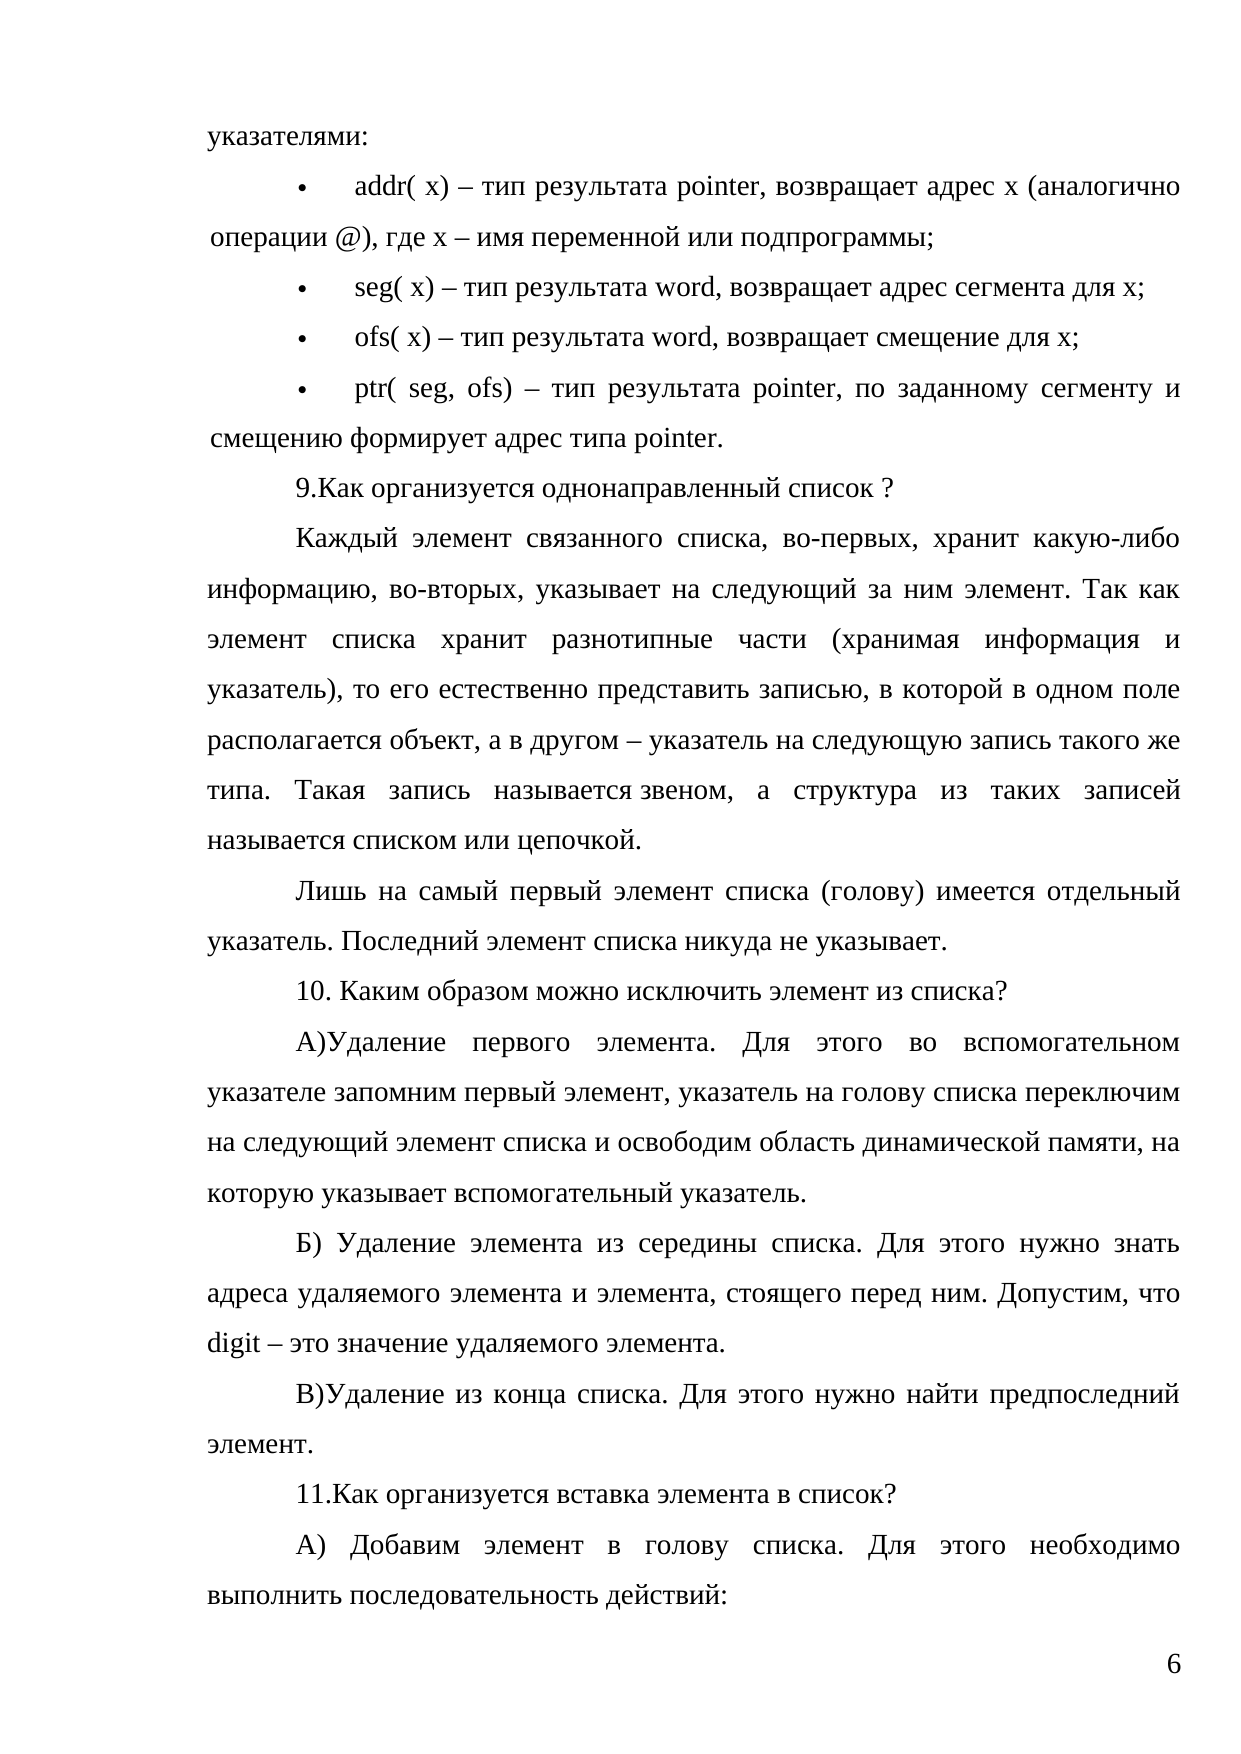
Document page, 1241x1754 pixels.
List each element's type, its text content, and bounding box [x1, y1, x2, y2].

text А) Добавим элемент в голову списка. Для этого необходимо выполнить последовательность действий: [207, 1527, 1181, 1611]
list addr( x) – тип результата pointer, возвращает адрес x (аналогично операции @), где x – имя переменной или подпрограммы; [210, 168, 1181, 252]
text 10. Каким образом можно исключить элемент из списка? [207, 973, 1181, 1007]
text Лишь на самый первый элемент списка (голову) имеется отдельный указатель. Последний элемент списка никуда не указывает. [207, 873, 1181, 957]
text 11.Как организуется вставка элемента в список? [207, 1477, 1181, 1510]
list ofs( x) – тип результата word, возвращает смещение для x; [210, 319, 1181, 353]
text 9.Как организуется однонаправленный список ? [207, 470, 1181, 504]
list ptr( seg, ofs) – тип результата pointer, по заданному сегменту и смещению формирует адрес типа pointer. [210, 370, 1181, 453]
list seg( x) – тип результата word, возвращает адрес сегмента для x; [210, 269, 1181, 303]
text В)Удаление из конца списка. Для этого нужно найти предпоследний элемент. [207, 1376, 1181, 1460]
text А)Удаление первого элемента. Для этого во вспомогательном указателе запомним первый элемент, указатель на голову списка переключим на следующий элемент списка и освободим область динамической памяти, на которую указывает вспомогательный указатель. [207, 1024, 1181, 1208]
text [207, 118, 1181, 152]
text Б) Удаление элемента из середины списка. Для этого нужно знать адреса удаляемого элемента и элемента, стоящего перед ним. Допустим, что digit – это значение удаляемого элемента. [207, 1225, 1181, 1359]
text Каждый элемент связанного списка, во-первых, хранит какую-либо информацию, во-вторых, указывает на следующий за ним элемент. Так как элемент списка хранит разнотипные части (хранимая информация и указатель), то его естественно представить записью, в которой в одном поле располагается объект, а в другом – указатель на следующую запись такого же типа. Такая запись называется звеном, а структура из таких записей называется списком или цепочкой. [207, 521, 1181, 856]
